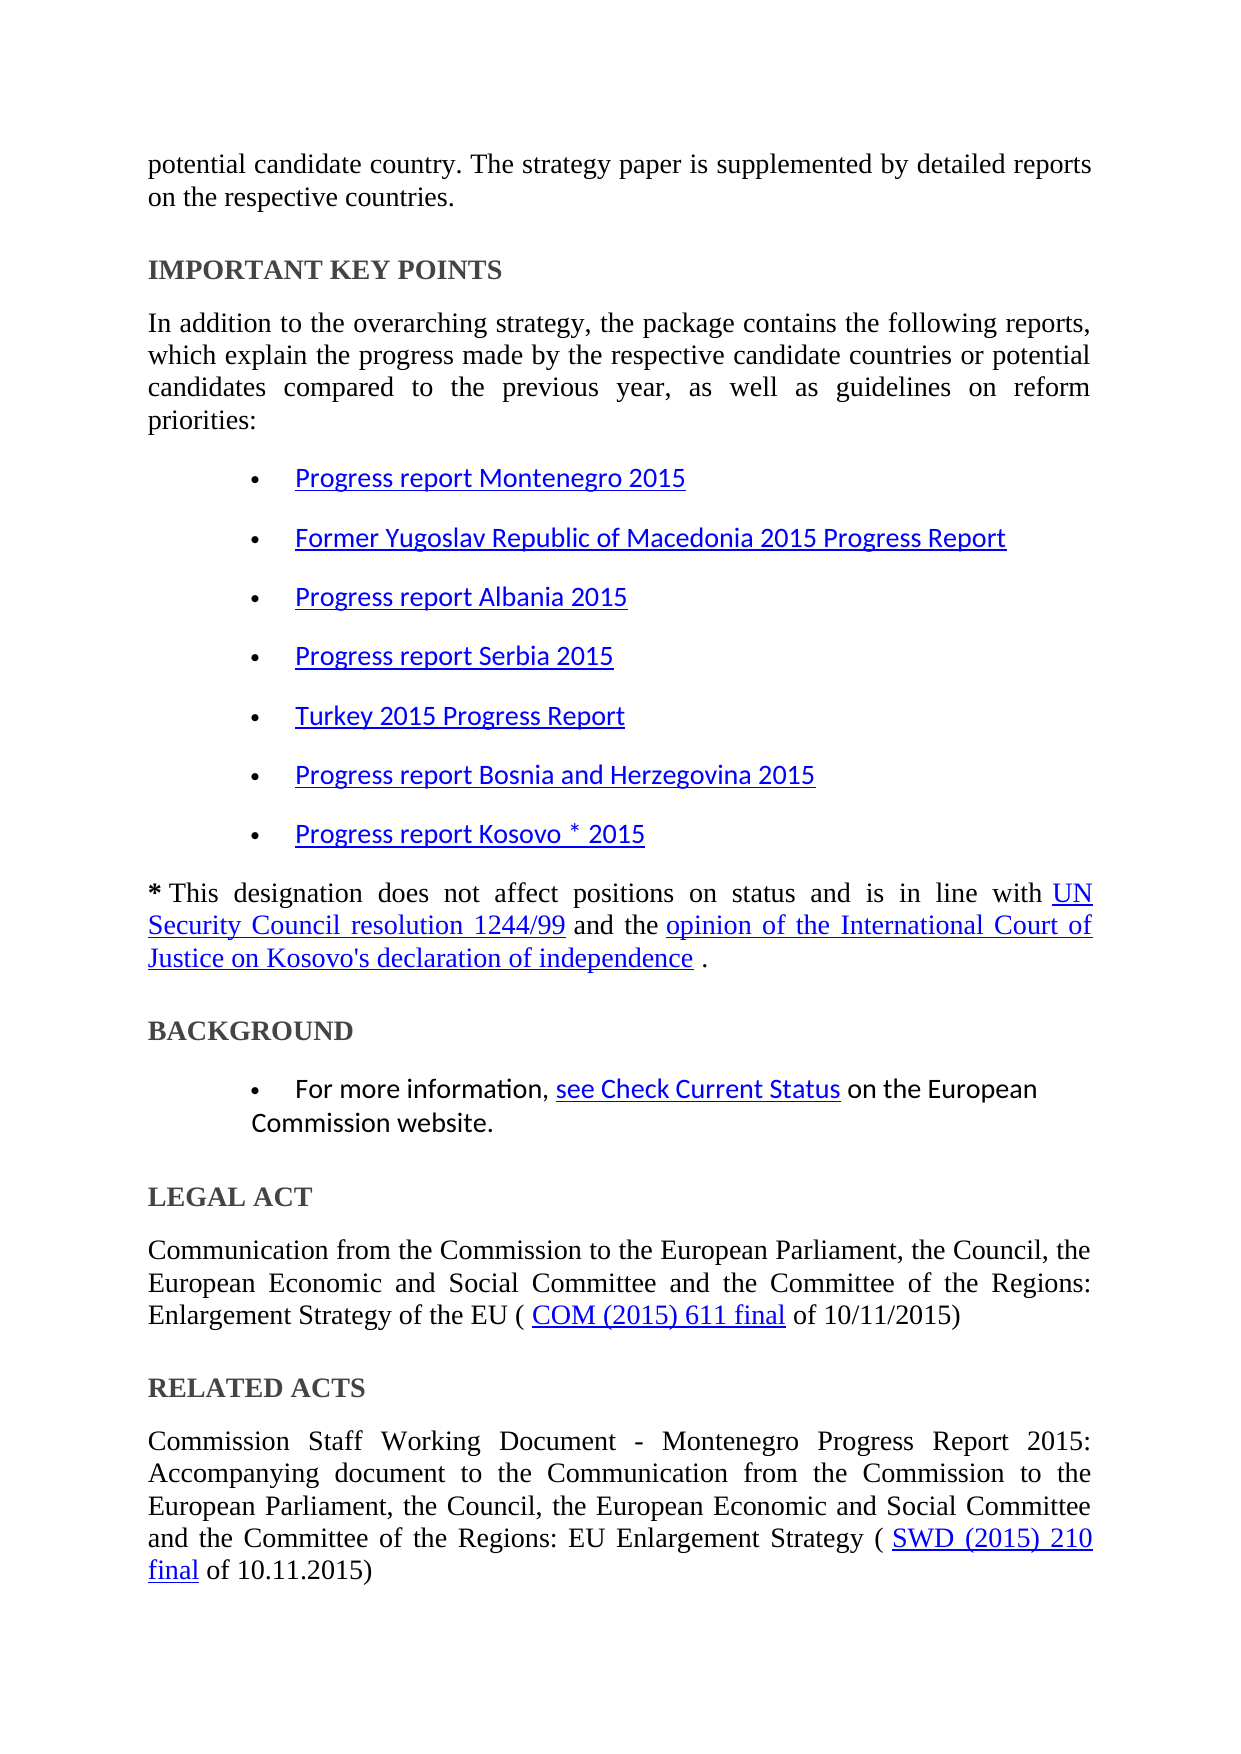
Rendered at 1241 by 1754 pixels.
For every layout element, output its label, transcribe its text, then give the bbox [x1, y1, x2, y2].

text In addition to the overarching strategy, the package contains the following reports, which explain the progress made by the respective candidate countries or potential candidates compared to the previous year, as well as guidelines on reform priorities: [148, 306, 1093, 435]
text LEGAL ACT [148, 1181, 1093, 1213]
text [148, 148, 1093, 212]
text RELATED ACTS [148, 1371, 1093, 1403]
list Progress report Bosnia and Herzegovina 2015 [251, 757, 1093, 792]
list Turkey 2015 Progress Report [251, 698, 1093, 732]
text IMPORTANT KEY POINTS [148, 253, 1093, 285]
list Progress report Albania 2015 [251, 579, 1093, 613]
list Progress report Kosovo * 2015 [251, 817, 1093, 851]
text * This designation does not affect positions on status and is in line with UN Security Council resolution 1244/99 and the opinion of the International Court of Justice on Kosovo's declaration of independence . [148, 876, 1093, 973]
list Former Yugoslav Republic of Macedonia 2015 Progress Report [251, 520, 1093, 554]
list For more information, see Check Current Status on the European Commission website. [251, 1071, 1093, 1140]
list Progress report Montenegro 2015 [251, 460, 1093, 495]
list Progress report Serbia 2015 [251, 638, 1093, 673]
text BACKGROUND [148, 1014, 1093, 1046]
text Commission Staff Working Document - Montenegro Progress Report 2015: Accompanying document to the Communication from the Commission to the European Parliament, the Council, the European Economic and Social Committee and the Committee of the Regions: EU Enlargement Strategy ( SWD (2015) 210 final of 10.11.2015) [148, 1424, 1093, 1586]
text Communication from the Commission to the European Parliament, the Council, the European Economic and Social Committee and the Committee of the Regions: Enlargement Strategy of the EU ( COM (2015) 611 final of 10/11/2015) [148, 1233, 1093, 1330]
